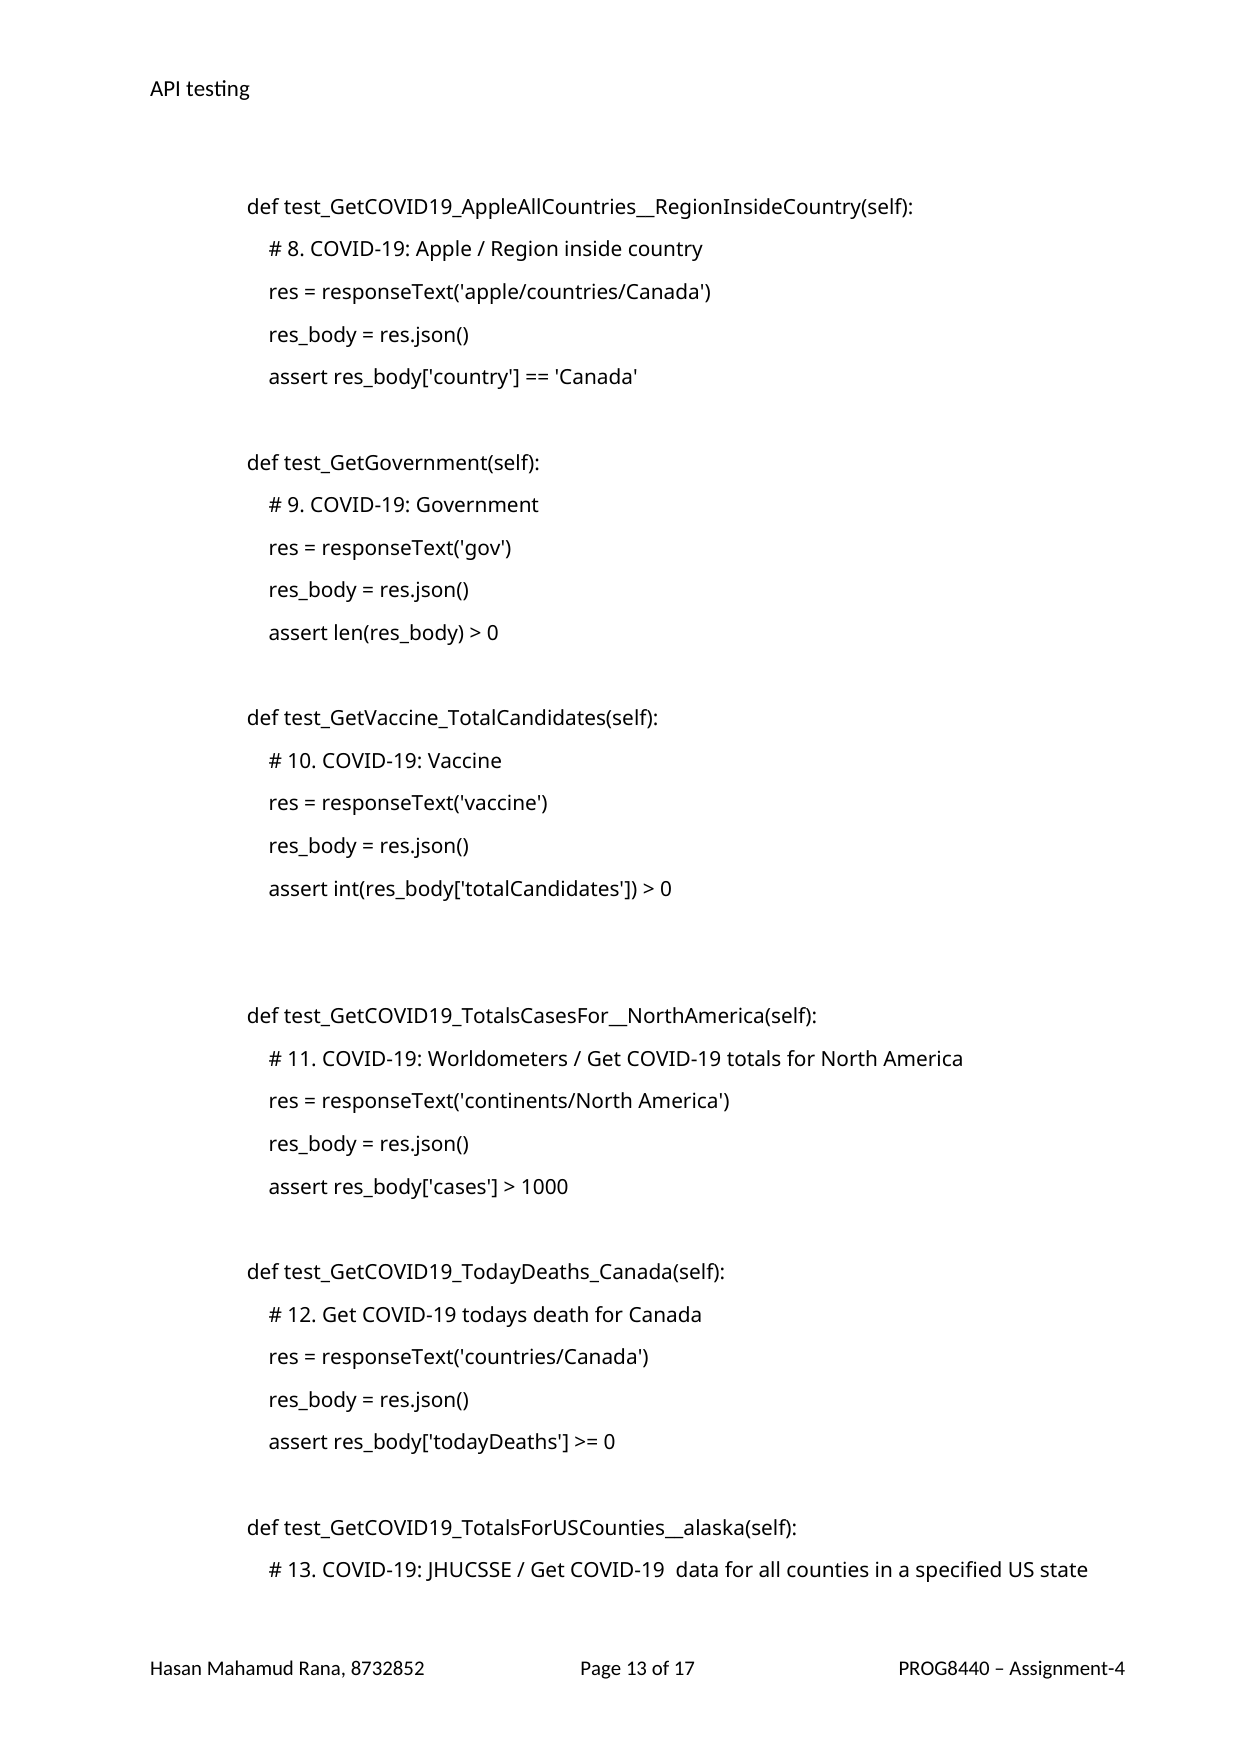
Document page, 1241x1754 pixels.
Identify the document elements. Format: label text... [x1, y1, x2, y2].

text def test_GetGovernment(self): [150, 448, 1090, 476]
text def test_GetCOVID19_AppleAllCountries__RegionInsideCountry(self): [150, 192, 1090, 220]
text res_body = res.json() [150, 1129, 1090, 1158]
text # 11. COVID-19: Worldometers / Get COVID-19 totals for North America [150, 1044, 1090, 1072]
text res = responseText('gov') [150, 533, 1090, 561]
text res_body = res.json() [150, 320, 1090, 348]
text def test_GetCOVID19_TotalsForUSCounties__alaska(self): [150, 1513, 1090, 1541]
text res_body = res.json() [150, 831, 1090, 859]
text # 13. COVID-19: JHUCSSE / Get COVID-19 data for all counties in a specified US state [150, 1555, 1090, 1584]
text res = responseText('vaccine') [150, 788, 1090, 817]
text # 8. COVID-19: Apple / Region inside country [150, 234, 1090, 263]
text res = responseText('apple/countries/Canada') [150, 277, 1090, 306]
text res_body = res.json() [150, 1385, 1090, 1413]
text # 12. Get COVID-19 todays death for Canada [150, 1300, 1090, 1328]
text def test_GetCOVID19_TodayDeaths_Canada(self): [150, 1257, 1090, 1286]
text def test_GetCOVID19_TotalsCasesFor__NorthAmerica(self): [150, 1001, 1090, 1030]
text def test_GetVaccine_TotalCandidates(self): [150, 703, 1090, 732]
text # 9. COVID-19: Government [150, 490, 1090, 519]
text # 10. COVID-19: Vaccine [150, 746, 1090, 774]
text assert res_body['todayDeaths'] >= 0 [150, 1427, 1090, 1456]
text res = responseText('countries/Canada') [150, 1342, 1090, 1371]
text assert res_body['country'] == 'Canada' [150, 362, 1090, 391]
text res_body = res.json() [150, 575, 1090, 604]
text res = responseText('continents/North America') [150, 1087, 1090, 1115]
text assert res_body['cases'] > 1000 [150, 1172, 1090, 1200]
text assert int(res_body['totalCandidates']) > 0 [150, 874, 1090, 902]
text assert len(res_body) > 0 [150, 618, 1090, 646]
